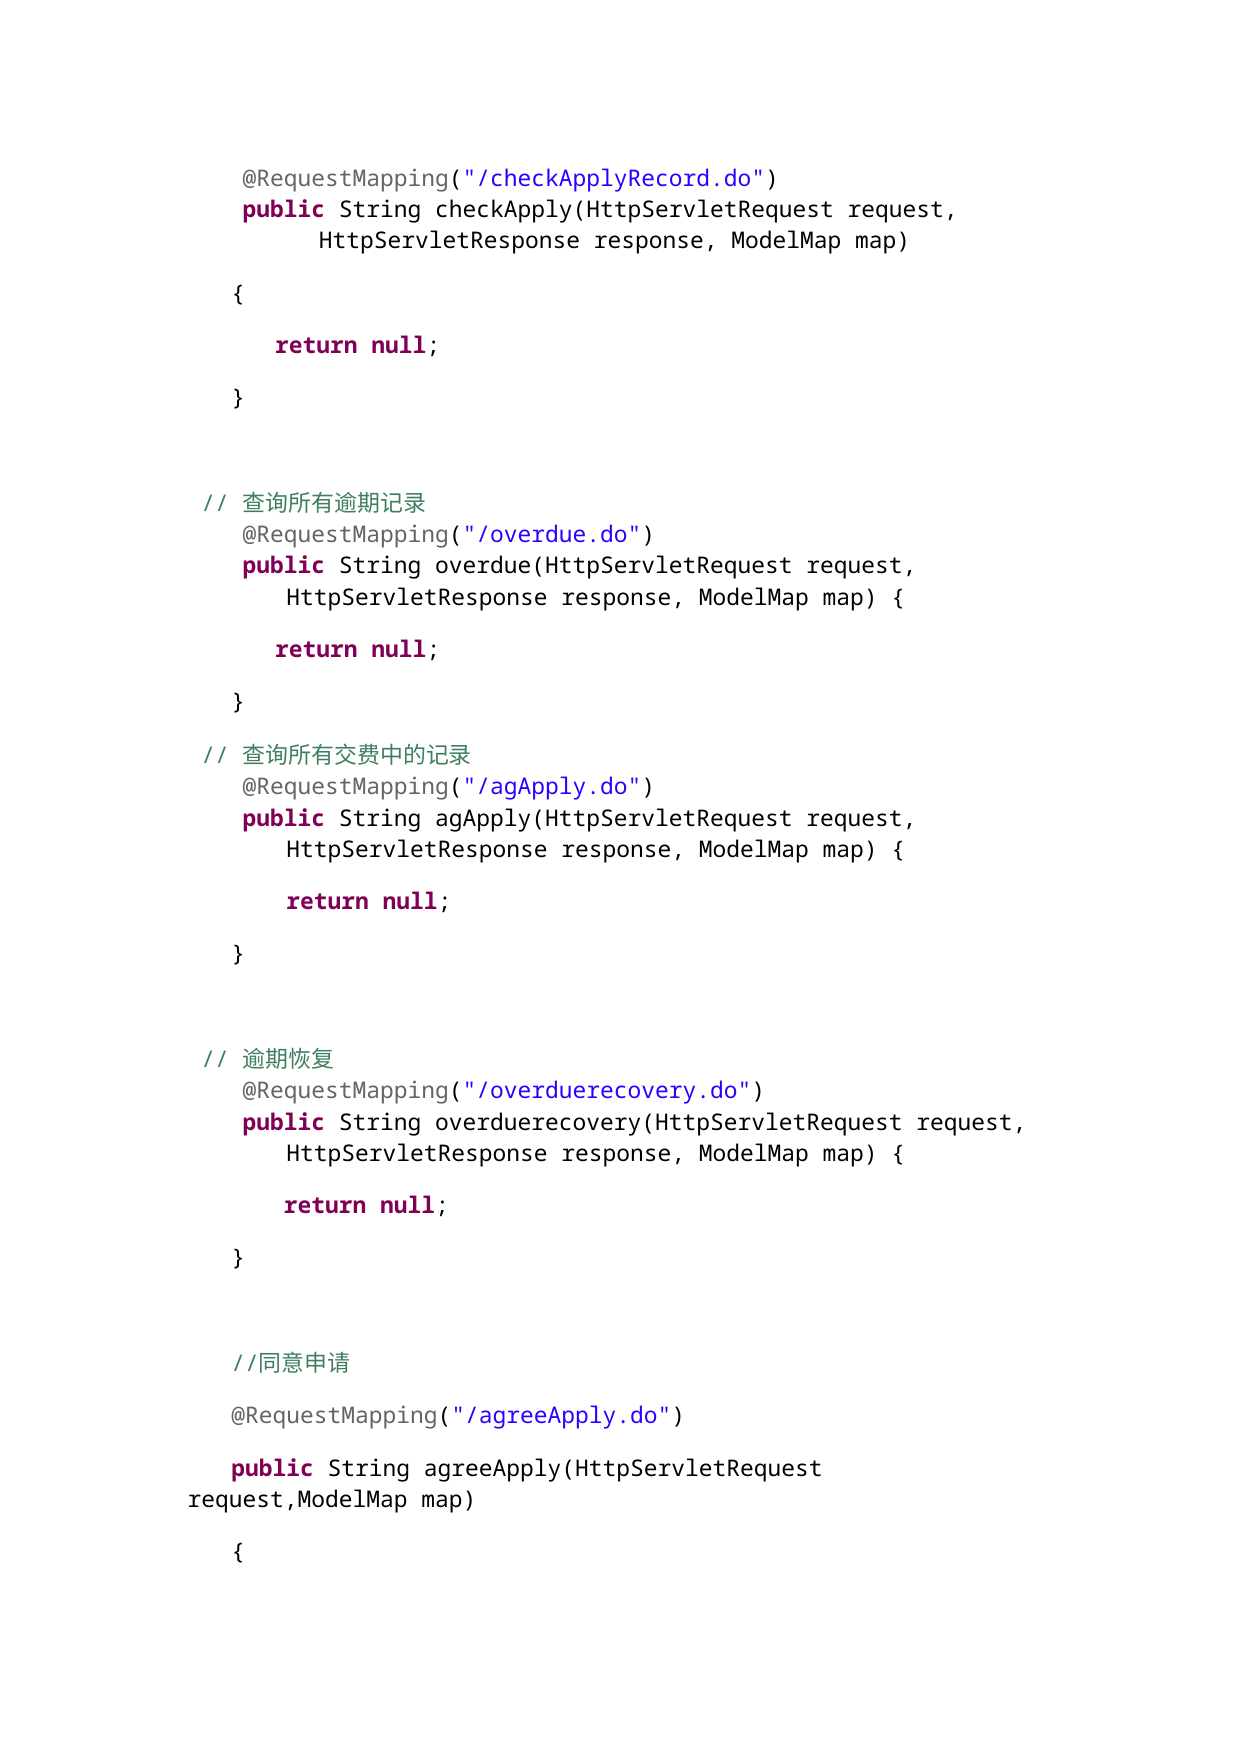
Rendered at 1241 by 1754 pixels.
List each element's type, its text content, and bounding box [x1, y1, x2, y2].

text // 查询所有逾期记录 [187, 485, 1053, 518]
text //同意申请 [187, 1345, 1053, 1379]
text public String agreeApply(HttpServletRequest request,ModelMap map) [187, 1452, 1053, 1514]
text return null; [187, 885, 1053, 916]
text // 逾期恢复 [187, 1041, 1053, 1074]
text public String checkApply(HttpServletRequest request, [187, 193, 1053, 224]
text @RequestMapping("/overduerecovery.do") [187, 1074, 1053, 1106]
text } [187, 1241, 1053, 1272]
text HttpServletResponse response, ModelMap map) [187, 224, 1053, 256]
text HttpServletResponse response, ModelMap map) { [187, 581, 1053, 612]
text @RequestMapping("/overdue.do") [187, 518, 1053, 549]
text @RequestMapping("/agreeApply.do") [187, 1399, 1053, 1431]
text HttpServletResponse response, ModelMap map) { [187, 833, 1053, 864]
text } [187, 685, 1053, 716]
text // 查询所有交费中的记录 [187, 737, 1053, 770]
text } [187, 937, 1053, 968]
text { [187, 277, 1053, 308]
text public String overdue(HttpServletRequest request, [187, 549, 1053, 581]
text public String agApply(HttpServletRequest request, [187, 802, 1053, 833]
text HttpServletResponse response, ModelMap map) { [187, 1137, 1053, 1168]
text public String overduerecovery(HttpServletRequest request, [187, 1106, 1053, 1137]
text @RequestMapping("/agApply.do") [187, 770, 1053, 802]
text @RequestMapping("/checkApplyRecord.do") [187, 162, 1053, 193]
text return null; [187, 1189, 1053, 1220]
text } [187, 381, 1053, 412]
text { [187, 1535, 1053, 1566]
text return null; [187, 633, 1053, 664]
text return null; [187, 329, 1053, 360]
